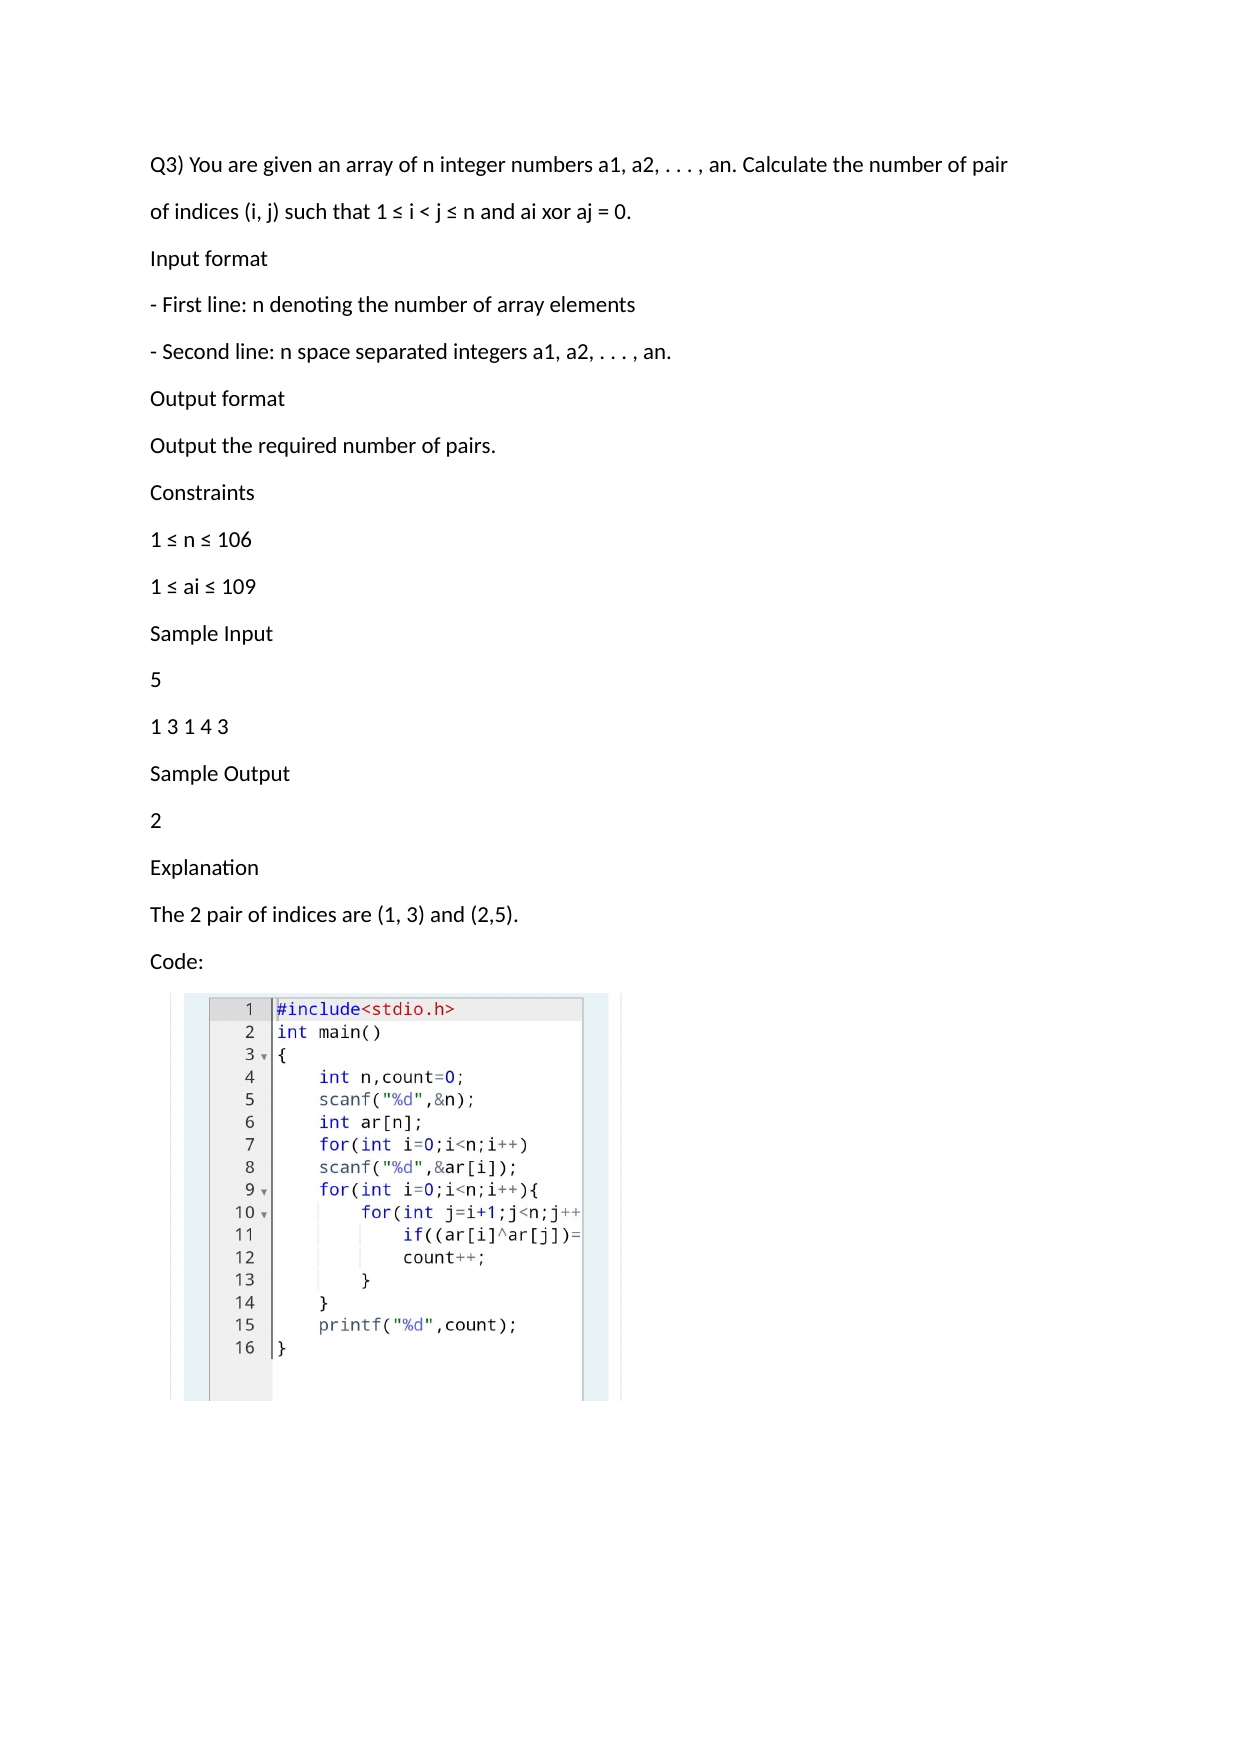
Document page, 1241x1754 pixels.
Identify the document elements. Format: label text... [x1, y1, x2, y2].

text Explanation [150, 853, 1090, 881]
text 1 ≤ n ≤ 106 [150, 525, 1090, 553]
text Sample Input [150, 619, 1090, 647]
text - First line: n denoting the number of array elements [150, 291, 1090, 319]
text Output the required number of pairs. [150, 431, 1090, 459]
text 2 [150, 806, 1090, 834]
text 1 3 1 4 3 [150, 712, 1090, 741]
text 1 ≤ ai ≤ 109 [150, 572, 1090, 600]
text of indices (i, j) such that 1 ≤ i < j ≤ n and ai xor aj = 0. [150, 197, 1090, 225]
text The 2 pair of indices are (1, 3) and (2,5). [150, 900, 1090, 928]
text - Second line: n space separated integers a1, a2, . . . , an. [150, 337, 1090, 366]
text 5 [150, 666, 1090, 694]
text Code: [150, 947, 1090, 975]
text Constraints [150, 478, 1090, 506]
text Output format [150, 384, 1090, 412]
text Input format [150, 244, 1090, 272]
text Sample Output [150, 759, 1090, 787]
text Q3) You are given an array of n integer numbers a1, a2, . . . , an. Calculate the number of pair [150, 150, 1090, 178]
